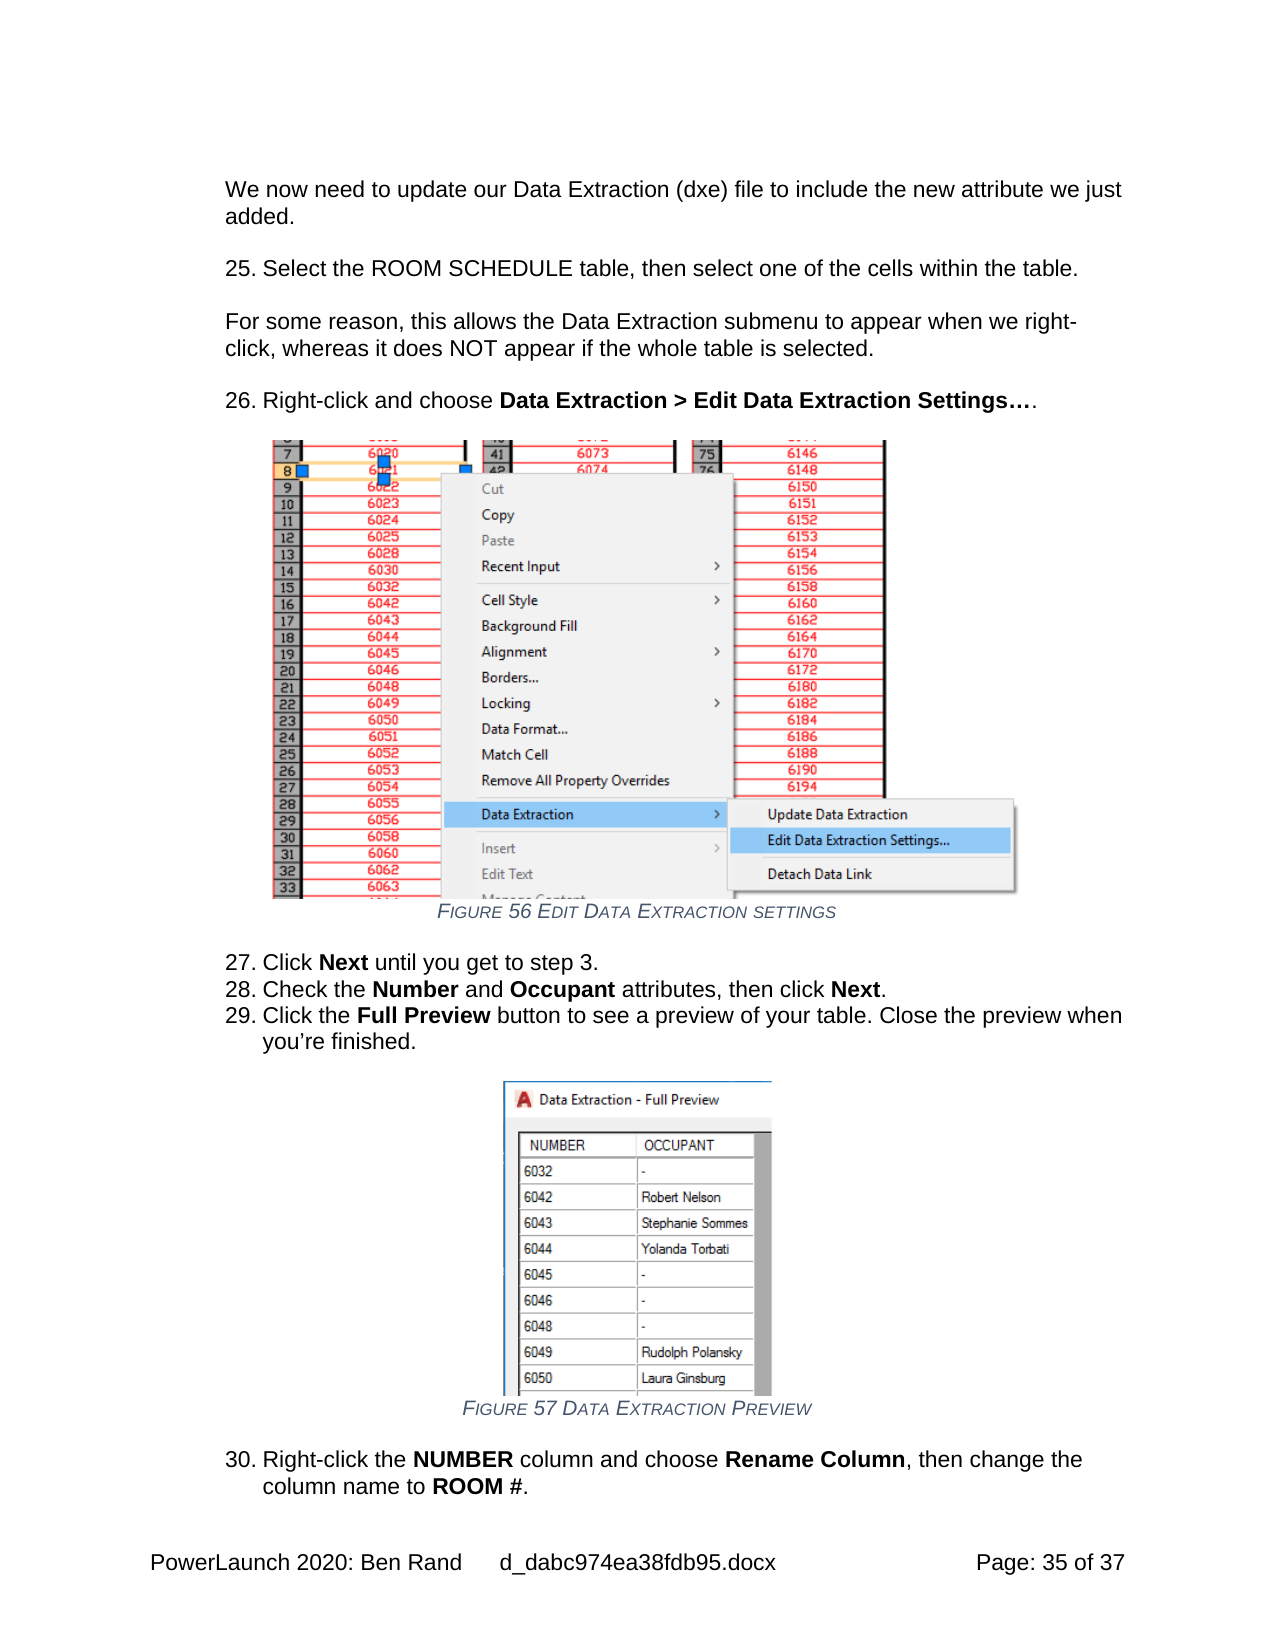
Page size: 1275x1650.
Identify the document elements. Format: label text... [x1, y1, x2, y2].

text Figure 56 Edit Data Extraction settings [150, 899, 1125, 923]
picture [503, 1081, 772, 1396]
subtitle Check the Number and Occupant attributes, then click Next. [225, 976, 1125, 1002]
text Figure 57 Data Extraction Preview [150, 1396, 1125, 1420]
subtitle Right-click and choose Data Extraction > Edit Data Extraction Settings…. [225, 387, 1125, 413]
subtitle Select the ROOM SCHEDULE table, then select one of the cells within the table. [225, 255, 1125, 282]
picture [248, 440, 1027, 899]
subtitle Click Next until you get to step 3. [225, 949, 1125, 976]
subtitle Right-click the NUMBER column and choose Rename Column, then change the column name to ROOM #. [225, 1446, 1125, 1499]
subtitle We now need to update our Data Extraction (dxe) file to include the new attribute we just added. [225, 176, 1125, 229]
subtitle Click the Full Preview button to see a preview of your table. Close the preview when you’re finished. [225, 1002, 1125, 1054]
subtitle For some reason, this allows the Data Extraction submenu to appear when we right-click, whereas it does NOT appear if the whole table is selected. [225, 308, 1125, 361]
